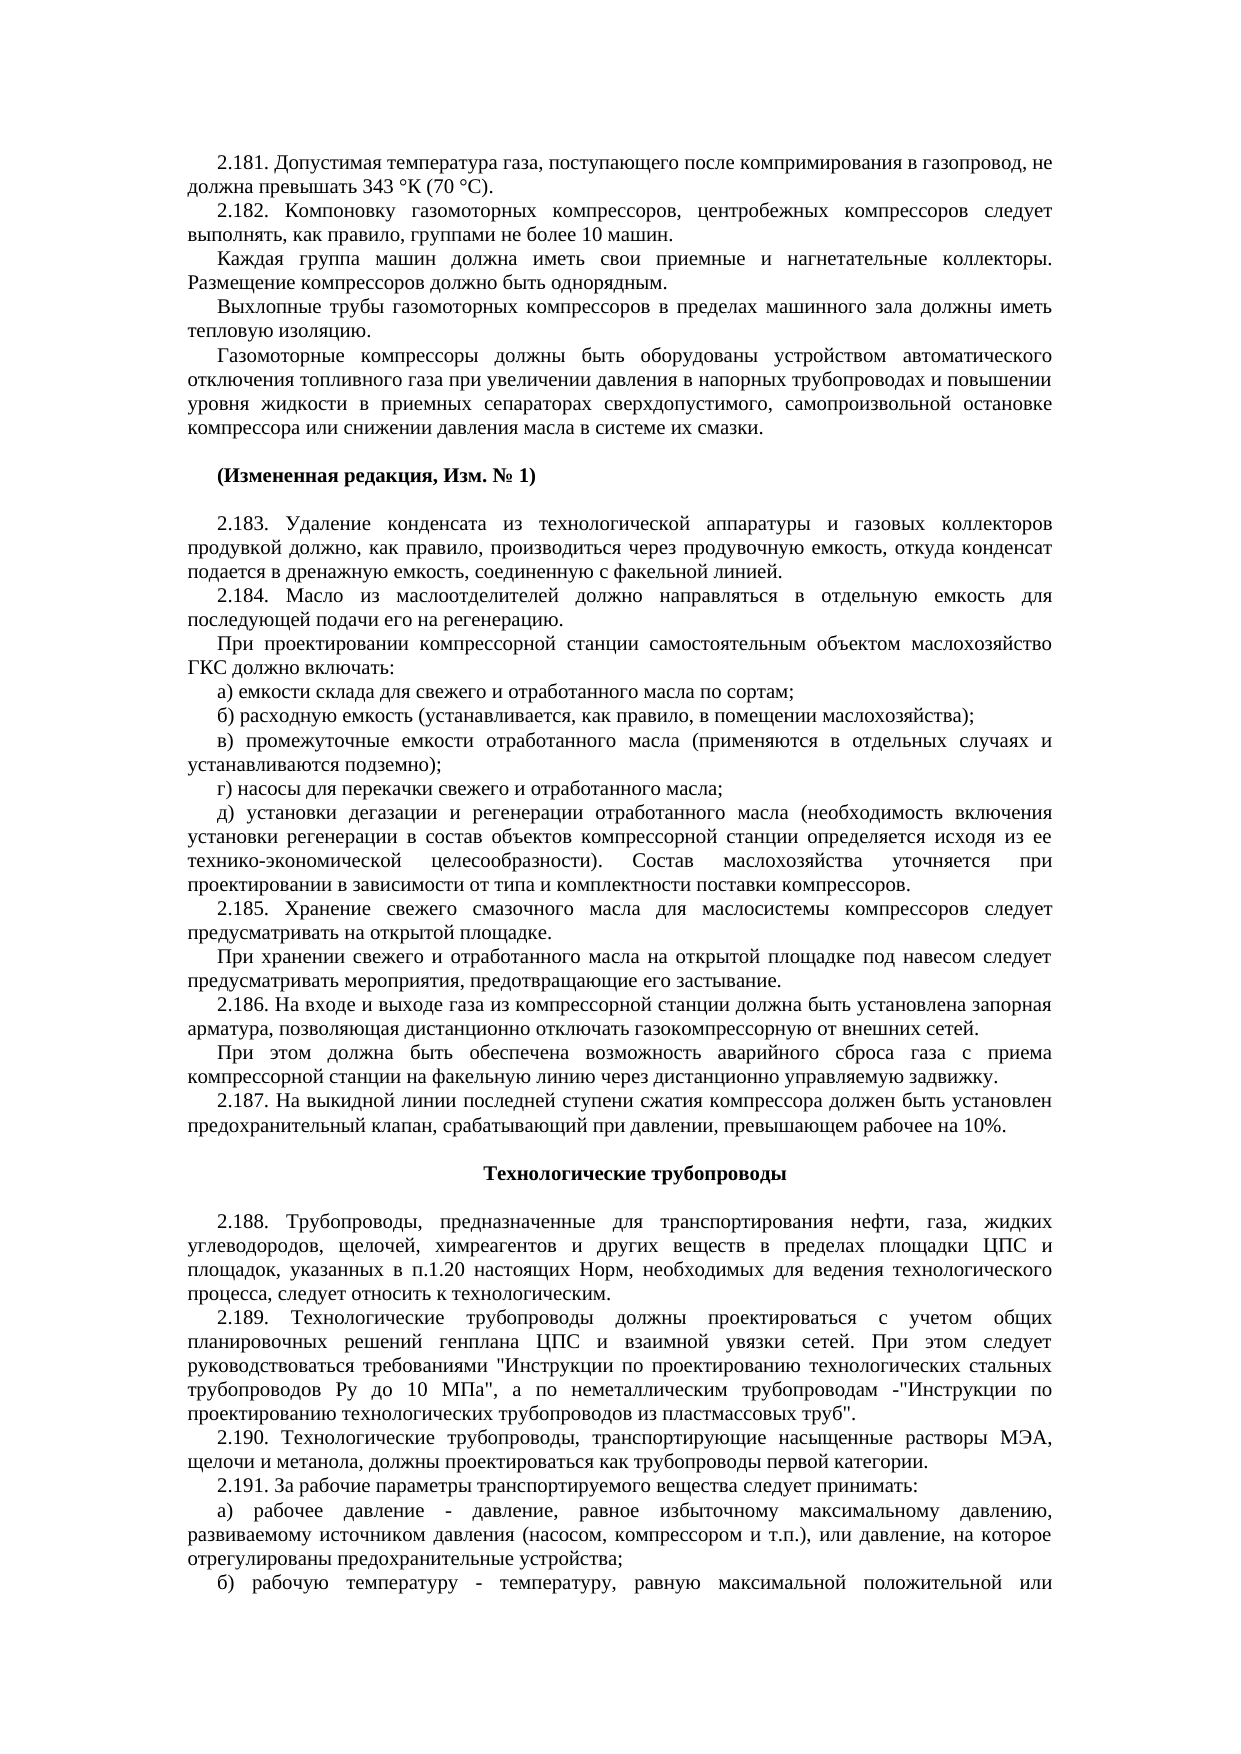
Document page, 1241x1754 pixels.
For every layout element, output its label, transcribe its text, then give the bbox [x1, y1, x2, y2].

text 2.189. Технологические трубопроводы должны проектироваться c учетом общих планировочных решений генплана ЦПС и взаимной увязки сетей. При этом следует руководствоваться требованиями "Инструкции по проектированию технологических стальных трубопроводов Ру до 10 МПа", а по неметаллическим трубопроводам -"Инструкции по проектированию технологических трубопроводов из пластмассовых труб". [187, 1305, 1053, 1425]
text При хранении свежего и отработанного масла на открытой площадке под навесом следует предусматривать мероприятия, предотвращающие его застывание. [187, 944, 1053, 992]
subtitle Технологические трубопроводы [187, 1161, 1053, 1185]
text г) насосы для перекачки свежего и отработанного масла; [187, 776, 1053, 800]
text Выхлопные трубы газомоторных компрессоров в пределах машинного зала должны иметь тепловую изоляцию. [187, 294, 1053, 342]
text 2.188. Трубопроводы, предназначенные для транспортирования нефти, газа, жидких углеводородов, щелочей, химреагентов и других веществ в пределах площадки ЦПС и площадок, указанных в п.1.20 настоящих Норм, необходимых для ведения технологического процесса, следует относить к технологическим. [187, 1209, 1053, 1305]
text Каждая группа машин должна иметь свои приемные и нагнетательные коллекторы. Размещение компрессоров должно быть однорядным. [187, 246, 1053, 294]
text 2.182. Компоновку газомоторных компрессоров, центробежных компрессоров следует выполнять, как правило, группами не более 10 машин. [187, 198, 1053, 246]
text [187, 1570, 1053, 1594]
text Газомоторные компрессоры должны быть оборудованы устройством автоматического отключения топливного газа при увеличении давления в напорных трубопроводах и повышении уровня жидкости в приемных сепараторах сверхдопустимого, самопроизвольной остановке компрессора или снижении давления масла в системе их смазки. [187, 342, 1053, 439]
text а) рабочее давление - давление, равное избыточному максимальному давлению, развиваемому источником давления (насосом, компрессором и т.п.), или давление, на которое отрегулированы предохранительные устройства; [187, 1497, 1053, 1570]
text 2.186. На входе и выходе газа из компрессорной станции должна быть установлена запорная арматура, позволяющая дистанционно отключать газокомпрессорную от внешних сетей. [187, 992, 1053, 1040]
text б) расходную емкость (устанавливается, как правило, в помещении маслохозяйства); [187, 703, 1053, 727]
text (Измененная редакция, Изм. № 1) [187, 463, 1053, 487]
text 2.190. Технологические трубопроводы, транспортирующие насыщенные растворы МЭА, щелочи и метанола, должны проектироваться как трубопроводы первой категории. [187, 1425, 1053, 1473]
text 2.181. Допустимая температура газа, поступающего после компримирования в газопровод, не должна превышать 343 °К (70 °С). [187, 150, 1053, 198]
text 2.183. Удаление конденсата из технологической аппаратуры и газовых коллекторов продувкой должно, как правило, производиться через продувочную емкость, откуда конденсат подается в дренажную емкость, соединенную с факельной линией. [187, 511, 1053, 583]
text При проектировании компрессорной станции самостоятельным объектом маслохозяйство ГКС должно включать: [187, 631, 1053, 679]
text а) емкости склада для свежего и отработанного масла по сортам; [187, 679, 1053, 703]
text в) промежуточные емкости отработанного масла (применяются в отдельных случаях и устанавливаются подземно); [187, 727, 1053, 776]
text 2.185. Хранение свежего смазочного масла для маслосистемы компрессоров следует предусматривать на открытой площадке. [187, 896, 1053, 944]
text 2.191. За рабочие параметры транспортируемого вещества следует принимать: [187, 1473, 1053, 1497]
text 2.184. Масло из маслоотделителей должно направляться в отдельную емкость для последующей подачи его на регенерацию. [187, 583, 1053, 631]
text д) установки дегазации и регенерации отработанного масла (необходимость включения установки регенерации в состав объектов компрессорной станции определяется исходя из ее технико-экономической целесообразности). Состав маслохозяйства уточняется при проектировании в зависимости от типа и комплектности поставки компрессоров. [187, 800, 1053, 896]
text 2.187. На выкидной линии последней ступени сжатия компрессора должен быть установлен предохранительный клапан, срабатывающий при давлении, превышающем рабочее на 10%. [187, 1088, 1053, 1137]
text При этом должна быть обеспечена возможность аварийного сброса газа с приема компрессорной станции на факельную линию через дистанционно управляемую задвижку. [187, 1040, 1053, 1088]
